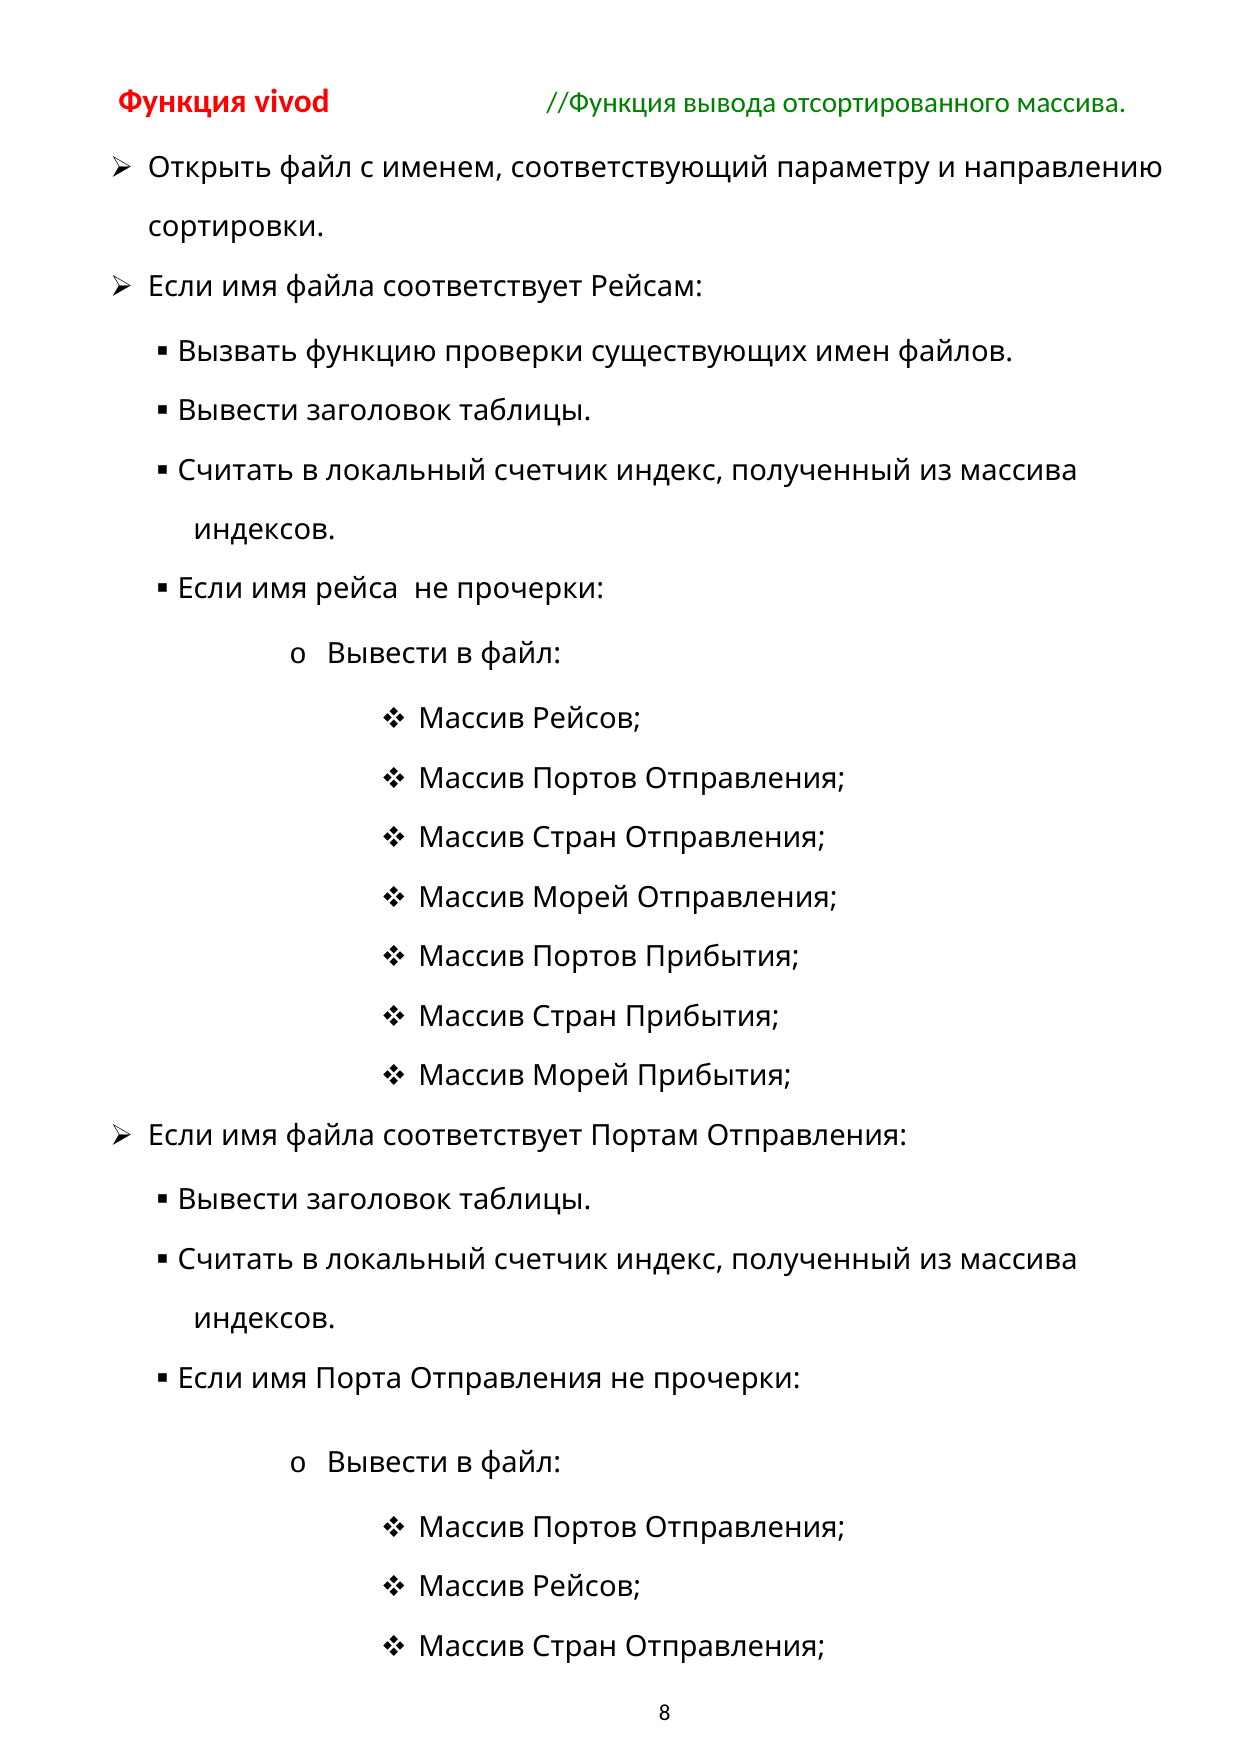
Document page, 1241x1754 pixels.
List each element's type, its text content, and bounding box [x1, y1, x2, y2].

list Массив Морей Прибытия; [381, 1054, 1152, 1094]
list Массив Стран Отправления; [381, 816, 1152, 856]
list Массив Портов Прибытия; [381, 935, 1152, 975]
list Массив Стран Отправления; [381, 1625, 1152, 1665]
list Массив Портов Отправления; [381, 757, 1152, 797]
list Вывести заголовок таблицы. [156, 389, 1152, 429]
list Если имя Порта Отправления не прочерки: [156, 1357, 1152, 1397]
list Считать в локальный счетчик индекс, полученный из массива индексов. [156, 1238, 1152, 1337]
list Вызвать функцию проверки существующих имен файлов. [156, 330, 1152, 369]
list Если имя файла соответствует Портам Отправления: [110, 1114, 1152, 1153]
text Функция vivod //Функция вывода отсортированного массива. [118, 81, 1152, 121]
list Открыть файл с именем, соответствующий параметру и направлению сортировки. [110, 146, 1181, 245]
list Вывести в файл: [289, 632, 1152, 672]
list Если имя рейса не прочерки: [156, 568, 1152, 607]
list Считать в локальный счетчик индекс, полученный из массива индексов. [156, 449, 1152, 548]
list Вывести заголовок таблицы. [156, 1178, 1152, 1218]
list Массив Портов Отправления; [381, 1506, 1152, 1546]
list Массив Морей Отправления; [381, 876, 1152, 916]
list Массив Рейсов; [381, 1566, 1152, 1605]
list Массив Стран Прибытия; [381, 995, 1152, 1034]
list Вывести в файл: [289, 1441, 1152, 1481]
list Если имя файла соответствует Рейсам: [110, 265, 1152, 305]
list Массив Рейсов; [381, 697, 1152, 737]
